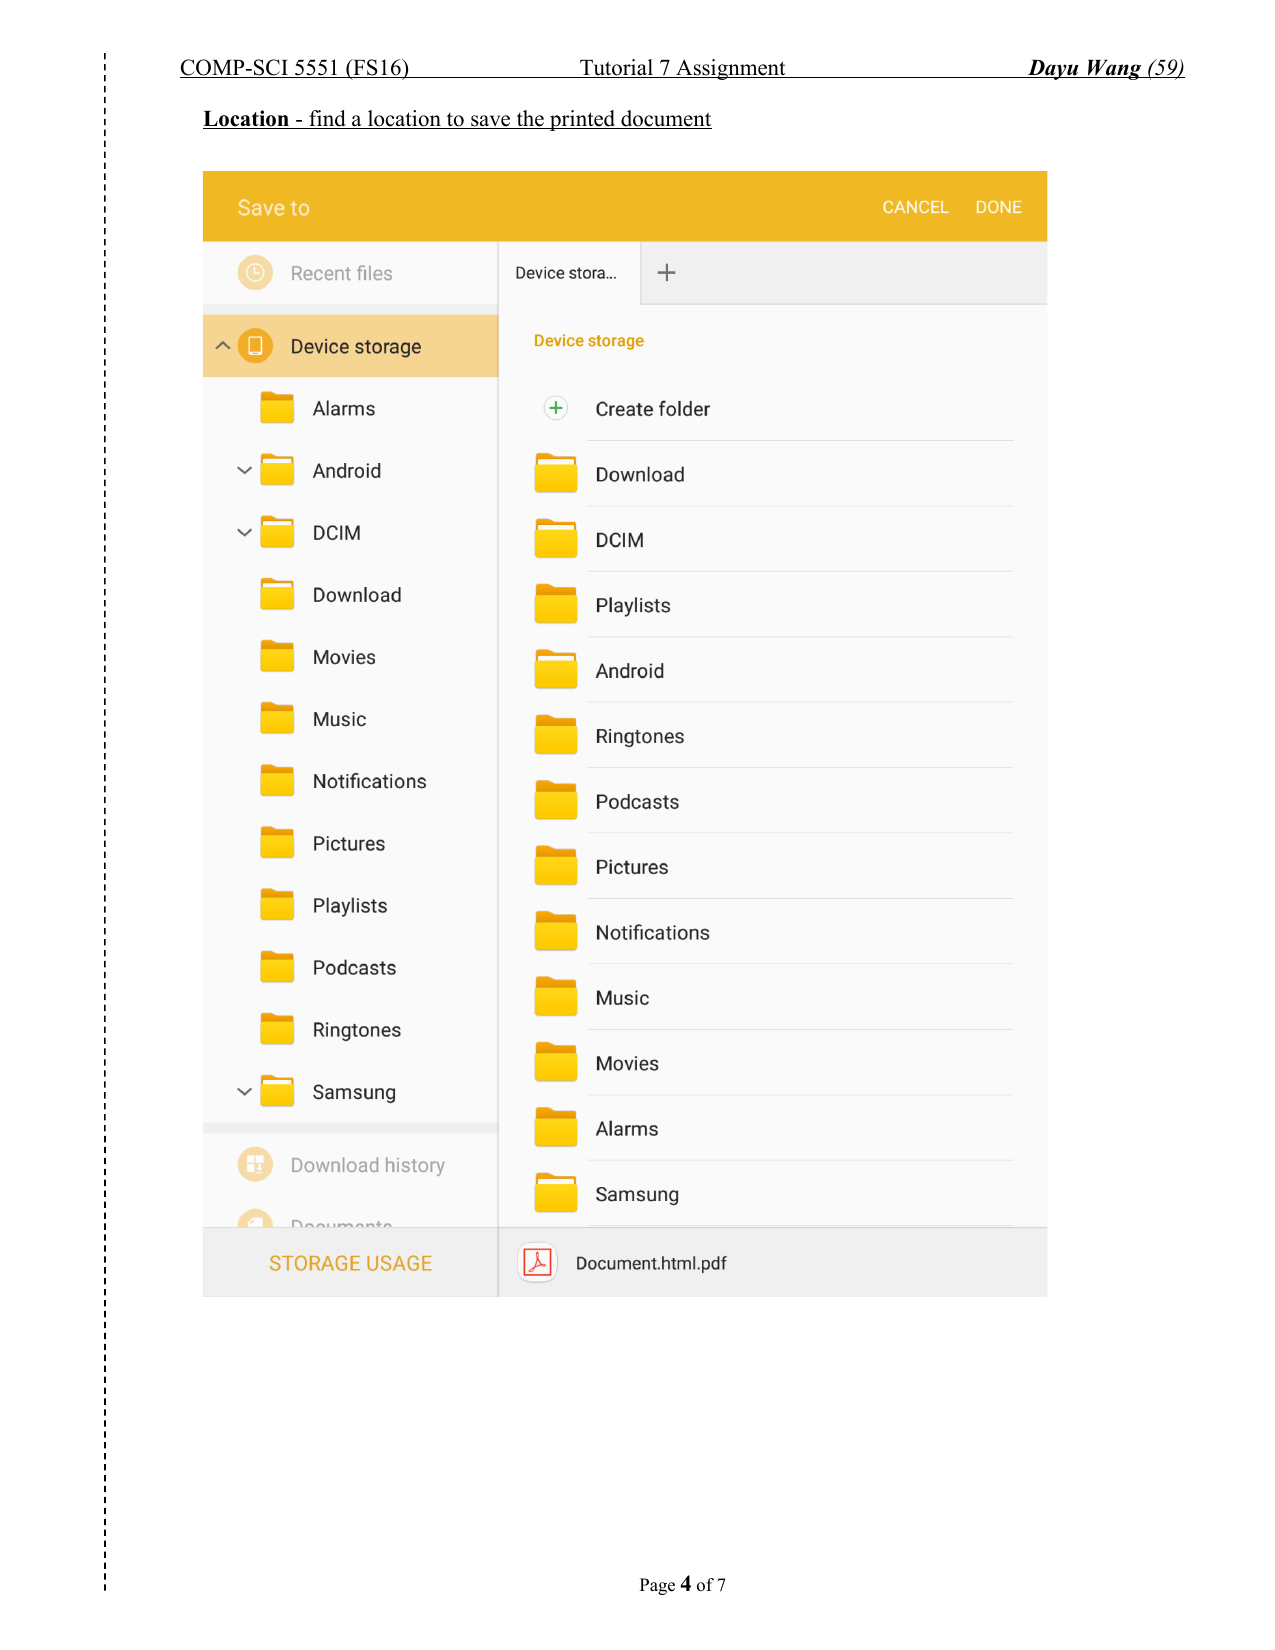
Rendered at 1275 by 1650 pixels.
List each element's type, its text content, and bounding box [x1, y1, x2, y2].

picture [202, 171, 1048, 1297]
text Location - find a location to save the printed document [203, 105, 1185, 132]
